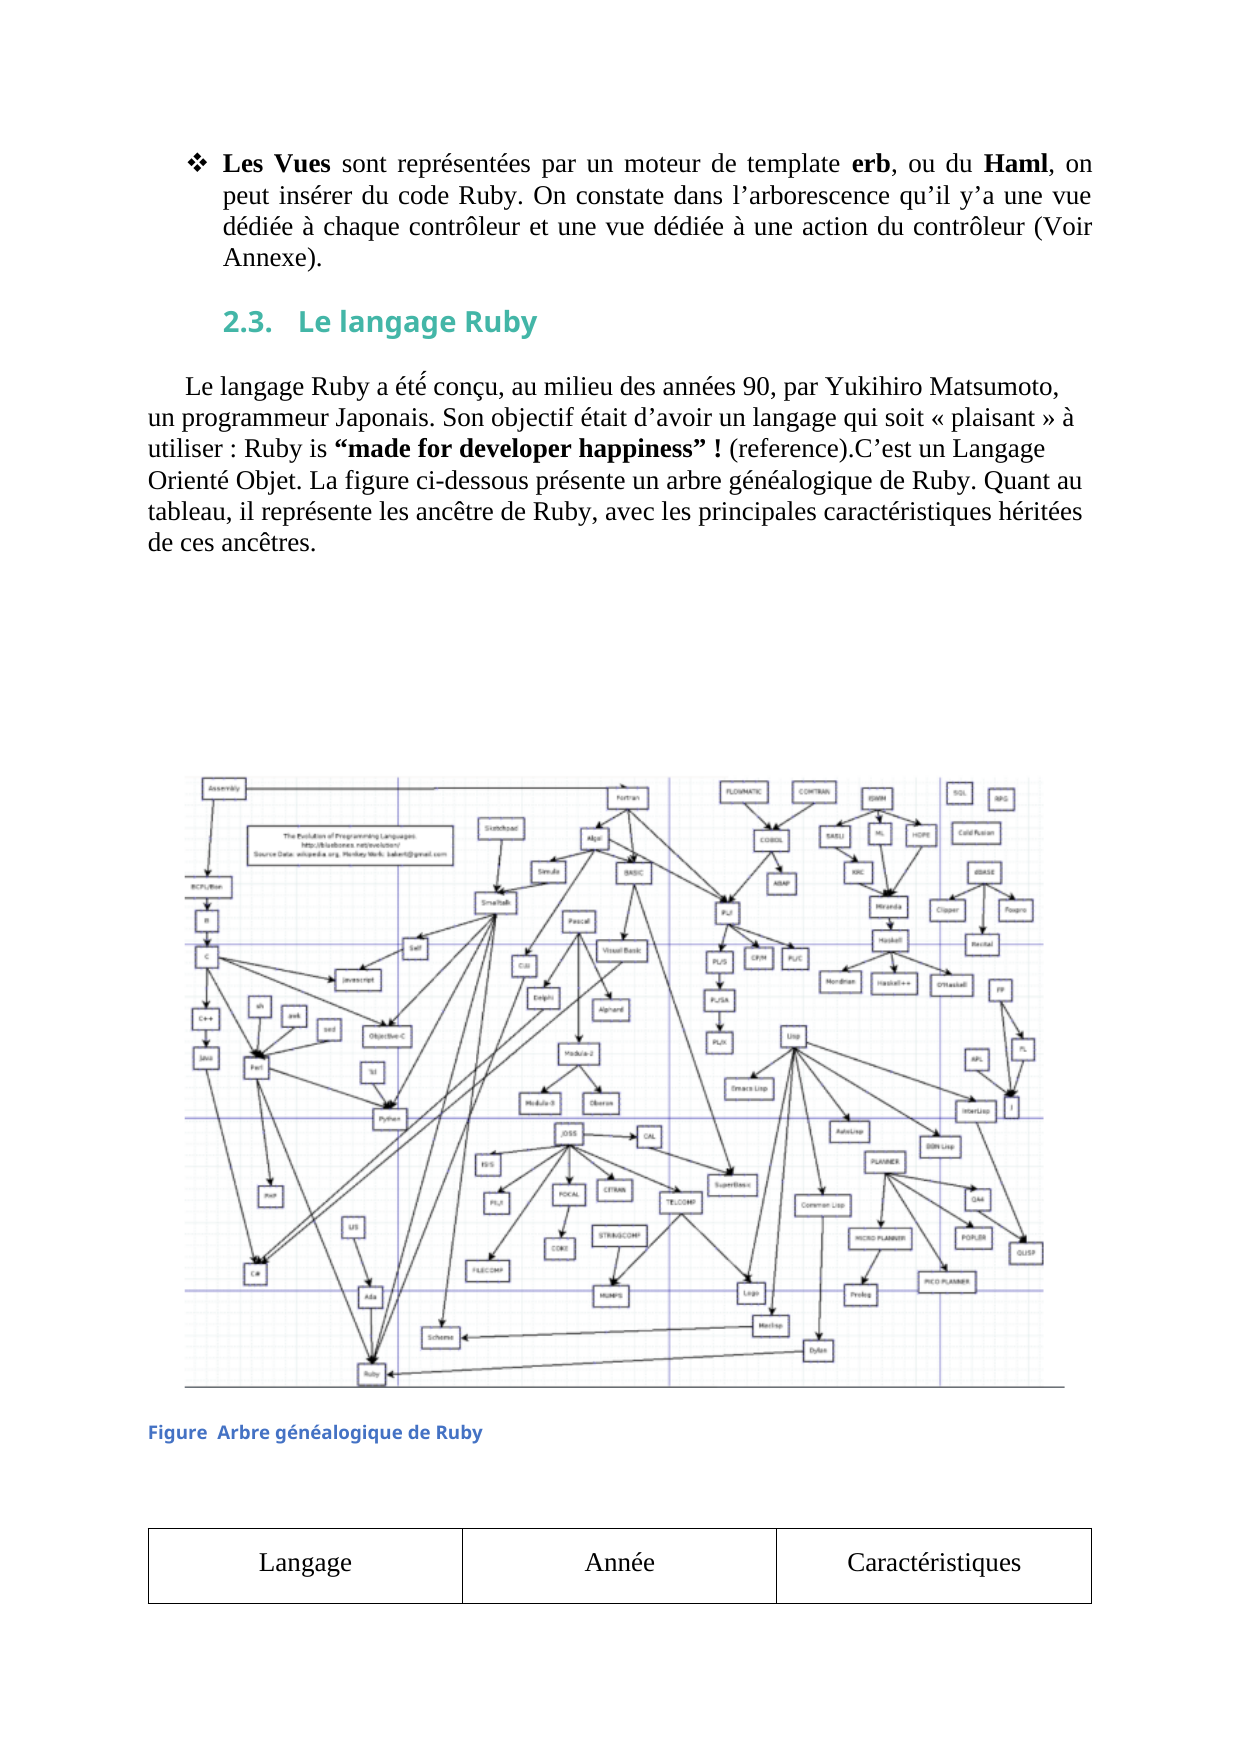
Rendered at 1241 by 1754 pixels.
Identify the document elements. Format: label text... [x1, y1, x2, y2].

table_header Langage [149, 1529, 462, 1603]
text Figure 2 Arbre généalogique de Ruby [148, 1419, 1093, 1444]
subtitle Le langage Ruby [223, 301, 1093, 341]
text Le langage Ruby a été́ conçu, au milieu des années 90, par Yukihiro Matsumoto, un programmeur Japonais. Son objectif était d’avoir un langage qui soit « plaisant » à utiliser : Ruby is “made for developer happiness” ! (reference).C’est un Langage Orienté Objet. La figure ci-dessous présente un arbre généalogique de Ruby. Quant au tableau, il représente les ancêtre de Ruby, avec les principales caractéristiques héritées de ces ancêtres. [148, 370, 1093, 557]
table_header Caractéristiques [777, 1529, 1091, 1603]
table_header Année [463, 1529, 776, 1603]
picture [147, 744, 1093, 1388]
list Les Vues sont représentées par un moteur de template erb, ou du Haml, on peut insérer du code Ruby. On constate dans l’arborescence qu’il y’a une vue dédiée à chaque contrôleur et une vue dédiée à une action du contrôleur (Voir Annexe). [185, 148, 1093, 272]
